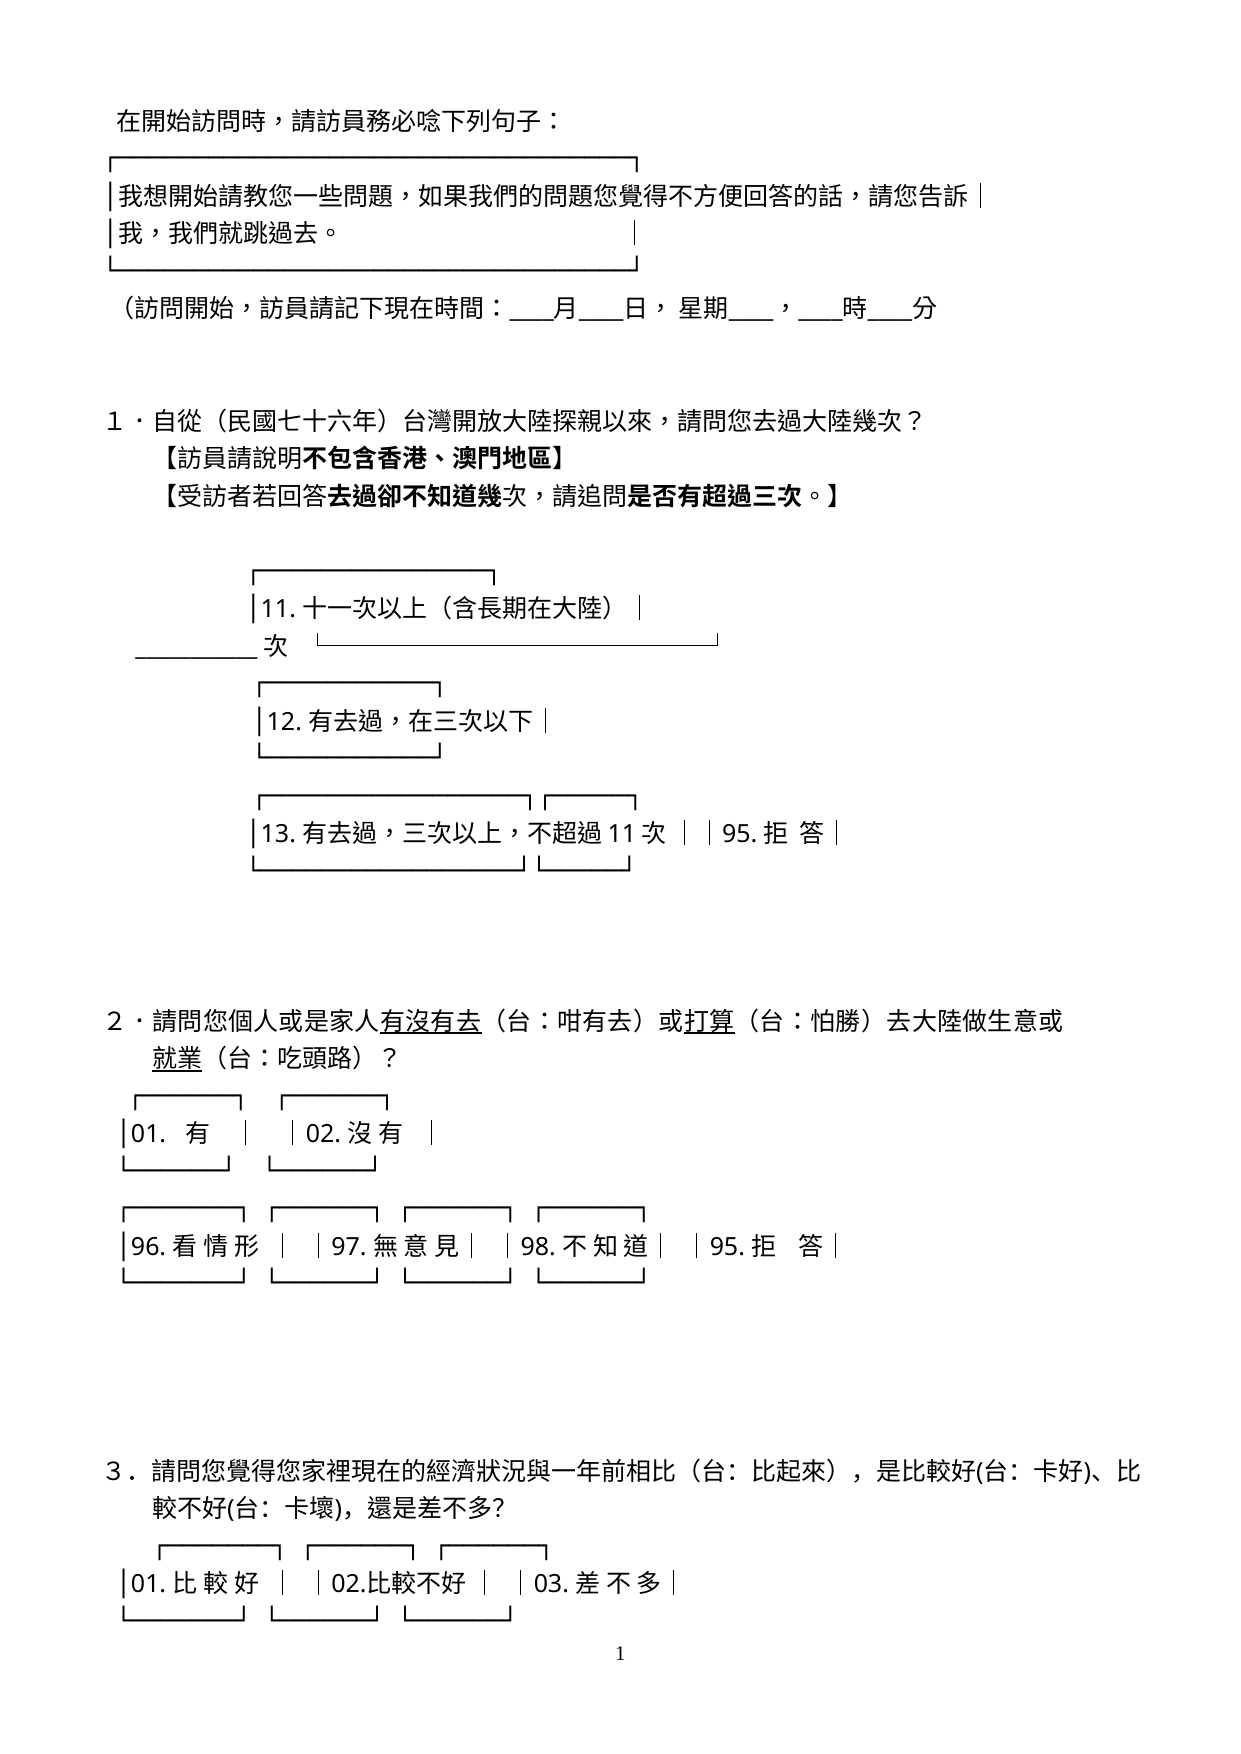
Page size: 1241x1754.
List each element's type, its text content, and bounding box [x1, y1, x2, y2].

text │11. 十一次以上（含長期在大陸）│ [77, 588, 1163, 626]
text │01. 比 較 好 │ │02.比較不好 │ │03. 差 不 多│ [77, 1563, 1163, 1601]
text ┌───────────────┐ [77, 551, 1163, 588]
text └──────┘ └──────┘ [77, 1151, 1163, 1188]
text │96. 看 情 形 │ │97. 無 意 見│ │98. 不 知 道│ │95. 拒 答│ [77, 1226, 1163, 1263]
text └───────────┘ [77, 738, 1163, 776]
text 較不好(台：卡壞)，還是差不多？ [77, 1488, 1163, 1526]
text └───────┘ └──────┘ └──────┘ └──────┘ [77, 1263, 1163, 1301]
text │我，我們就跳過去。 │ [77, 213, 1163, 251]
text │01. 有 │ │02. 沒 有 │ [77, 1113, 1163, 1151]
text ２．請問您個人或是家人有沒有去（台：咁有去）或打算（台：怕勝）去大陸做生意或就業（台：吃頭路）？ [102, 1001, 1063, 1076]
text │我想開始請教您一些問題，如果我們的問題您覺得不方便回答的話，請您告訴│ [77, 176, 1163, 213]
text ┌──────────────────────────────────┐ [77, 138, 1163, 176]
text ___________ 次 └───────────────┘ [77, 626, 1163, 663]
text │13. 有去過，三次以上，不超過11次 ││95. 拒 答│ [77, 813, 1163, 851]
text ┌───────┐ ┌──────┐ ┌──────┐ ┌──────┐ [77, 1188, 1163, 1226]
text └─────────────────┘└─────┘ [77, 851, 1163, 888]
text ┌─────────────────┐┌─────┐ [77, 776, 1163, 813]
text １．自從（民國七十六年）台灣開放大陸探親以來，請問您去過大陸幾次？ 【訪員請說明不包含香港、澳門地區】 【受訪者若回答去過卻不知道幾次，請追問是否有超過三次。】 [102, 401, 1063, 513]
text ┌───────┐ ┌──────┐ ┌──────┐ [77, 1526, 1163, 1563]
text └──────────────────────────────────┘ [77, 251, 1163, 288]
text （訪問開始，訪員請記下現在時間：____月____日， 星期____，____時____分 [77, 288, 1163, 326]
text └───────┘ └──────┘ └──────┘ [77, 1601, 1163, 1638]
text ┌──────┐ ┌──────┐ [77, 1076, 1163, 1113]
text 在開始訪問時，請訪員務必唸下列句子： [77, 101, 1163, 138]
text │12. 有去過，在三次以下│ [77, 701, 1163, 738]
text ３．請問您覺得您家裡現在的經濟狀況與一年前相比（台：比起來），是比較好(台：卡好)、比 [77, 1451, 1163, 1488]
text ┌───────────┐ [77, 663, 1163, 701]
